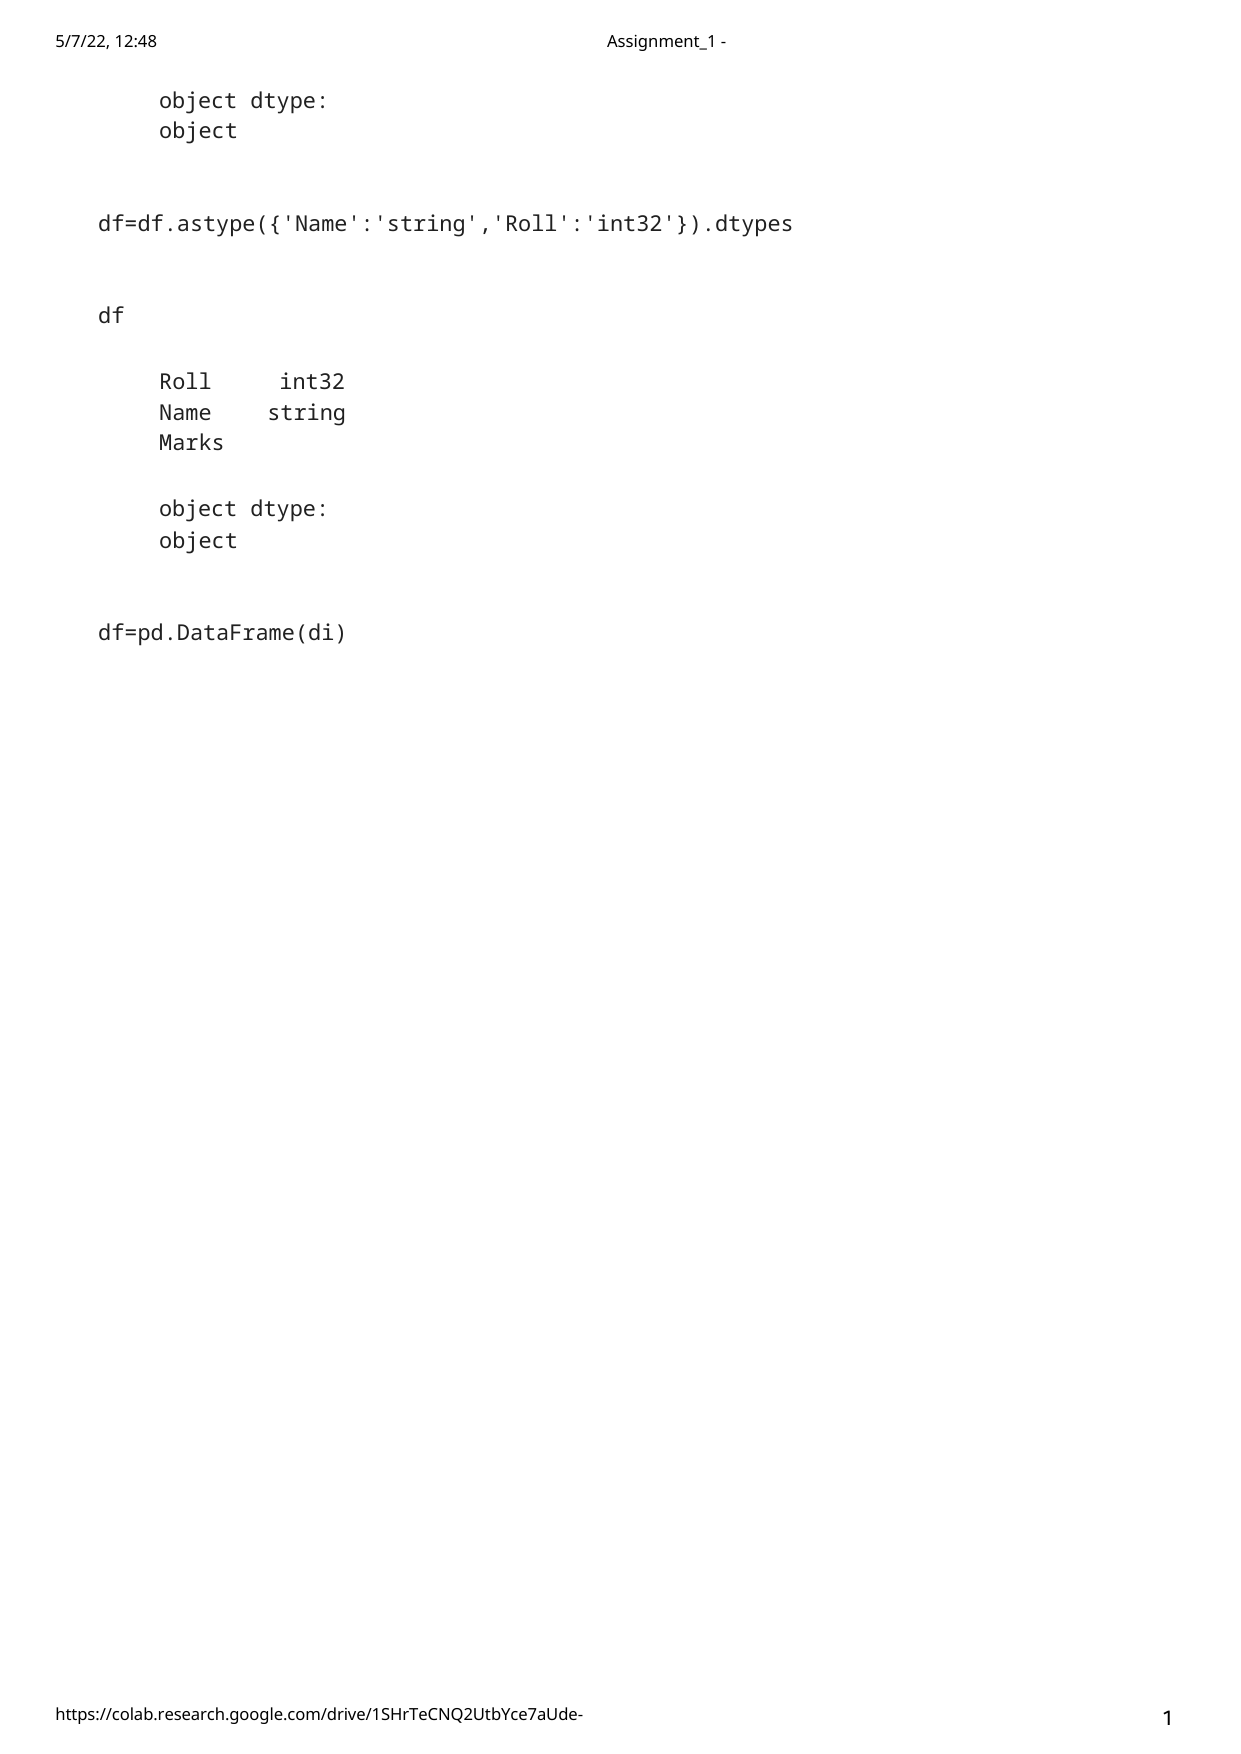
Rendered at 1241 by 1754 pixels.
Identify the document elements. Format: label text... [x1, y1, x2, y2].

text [159, 54, 340, 145]
text Roll int32 [159, 366, 1196, 396]
text df [98, 300, 1196, 330]
text df=df.astype({'Name':'string','Roll':'int32'}).dtypes [98, 208, 1196, 237]
text Name string [159, 397, 1196, 426]
text Marks object dtype: object [159, 427, 340, 555]
text df=pd.DataFrame(di) [98, 616, 1196, 646]
